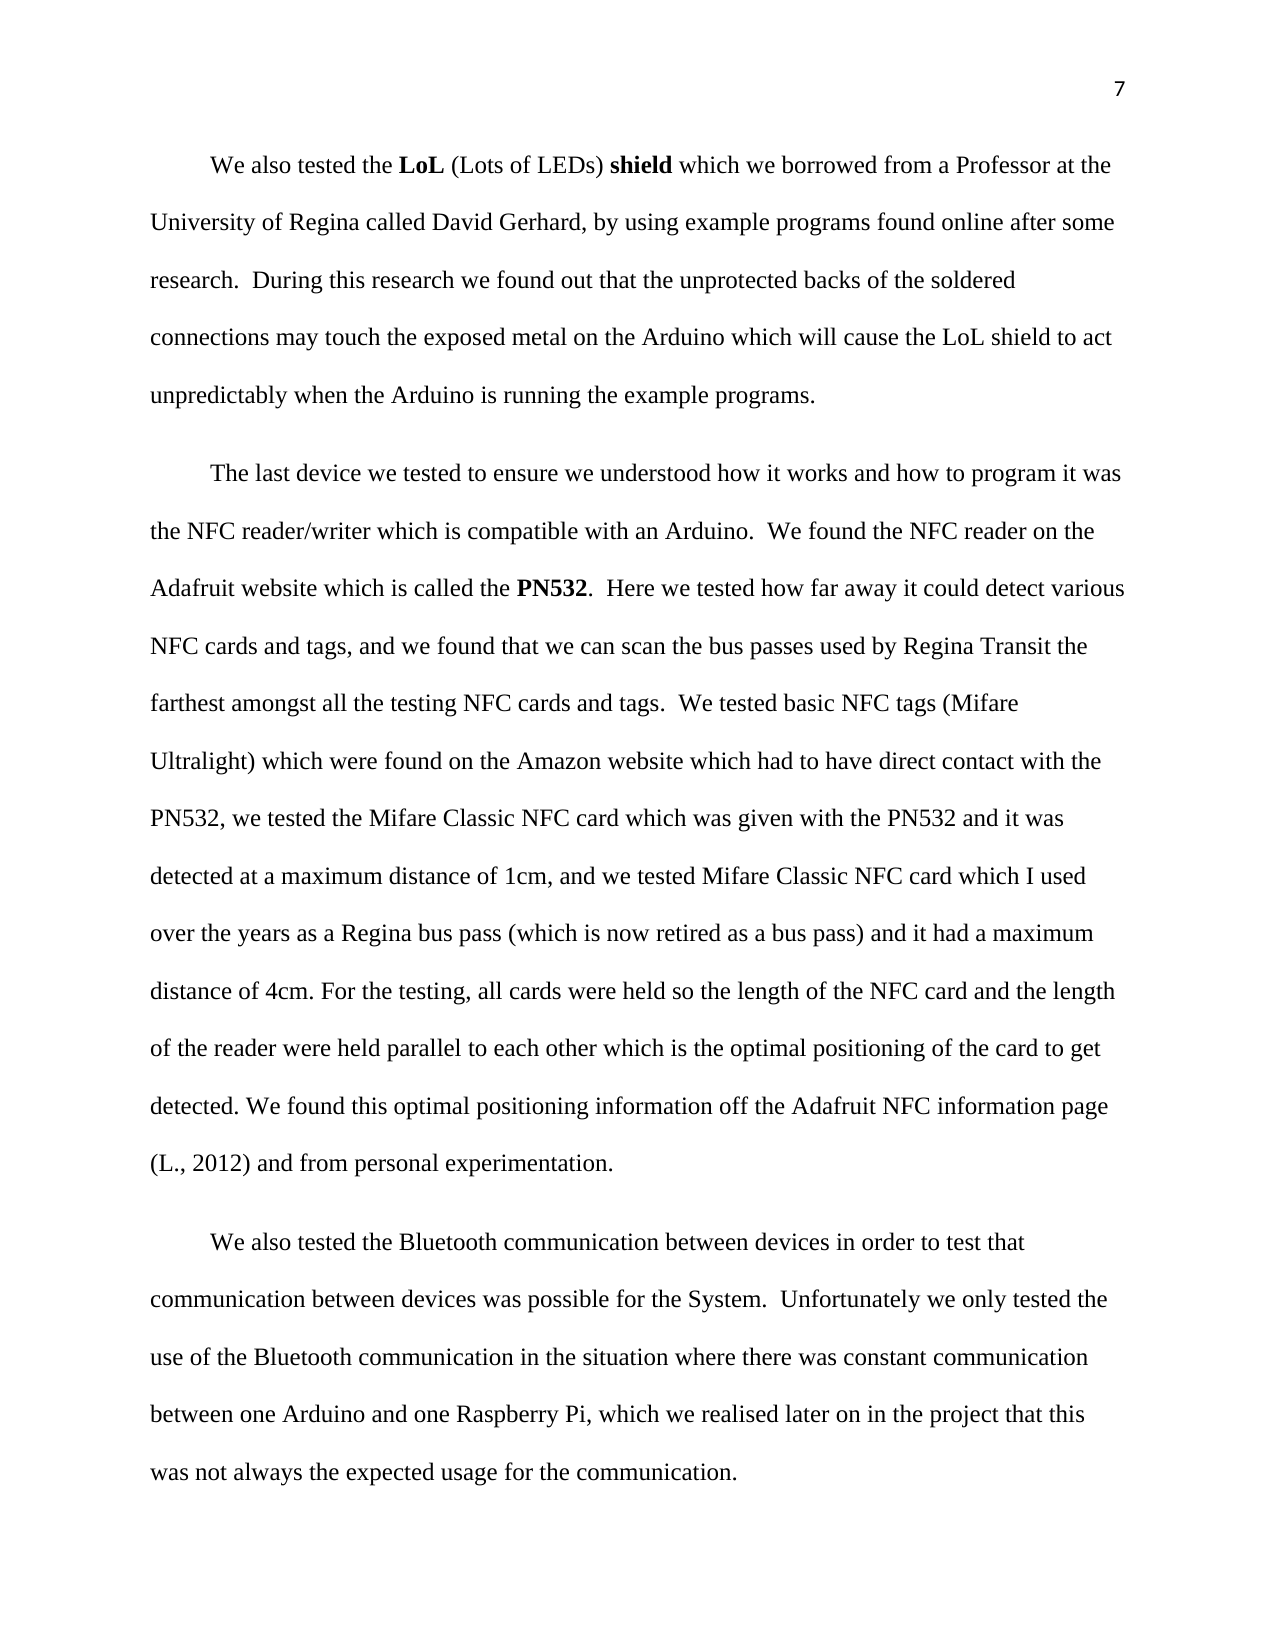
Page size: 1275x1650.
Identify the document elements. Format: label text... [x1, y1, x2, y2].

text We also tested the LoL (Lots of LEDs) shield which we borrowed from a Professor at the University of Regina called David Gerhard, by using example programs found online after some research. During this research we found out that the unprotected backs of the soldered connections may touch the exposed metal on the Arduino which will cause the LoL shield to act unpredictably when the Arduino is running the example programs. [150, 150, 1125, 409]
text We also tested the Bluetooth communication between devices in order to test that communication between devices was possible for the System. Unfortunately we only tested the use of the Bluetooth communication in the situation where there was constant communication between one Arduino and one Raspberry Pi, which we realised later on in the project that this was not always the expected usage for the communication. [150, 1227, 1125, 1485]
text The last device we tested to ensure we understood how it works and how to program it was the NFC reader/writer which is compatible with an Arduino. We found the NFC reader on the Adafruit website which is called the PN532. Here we tested how far away it could detect various NFC cards and tags, and we found that we can scan the bus passes used by Regina Transit the farthest amongst all the testing NFC cards and tags. We tested basic NFC tags (Mifare Ultralight) which were found on the Amazon website which had to have direct contact with the PN532, we tested the Mifare Classic NFC card which was given with the PN532 and it was detected at a maximum distance of 1cm, and we tested Mifare Classic NFC card which I used over the years as a Regina bus pass (which is now retired as a bus pass) and it had a maximum distance of 4cm. For the testing, all cards were held so the length of the NFC card and the length of the reader were held parallel to each other which is the optimal positioning of the card to get detected. We found this optimal positioning information off the Adafruit NFC information page (L., 2012) and from personal experimentation. [150, 458, 1125, 1177]
